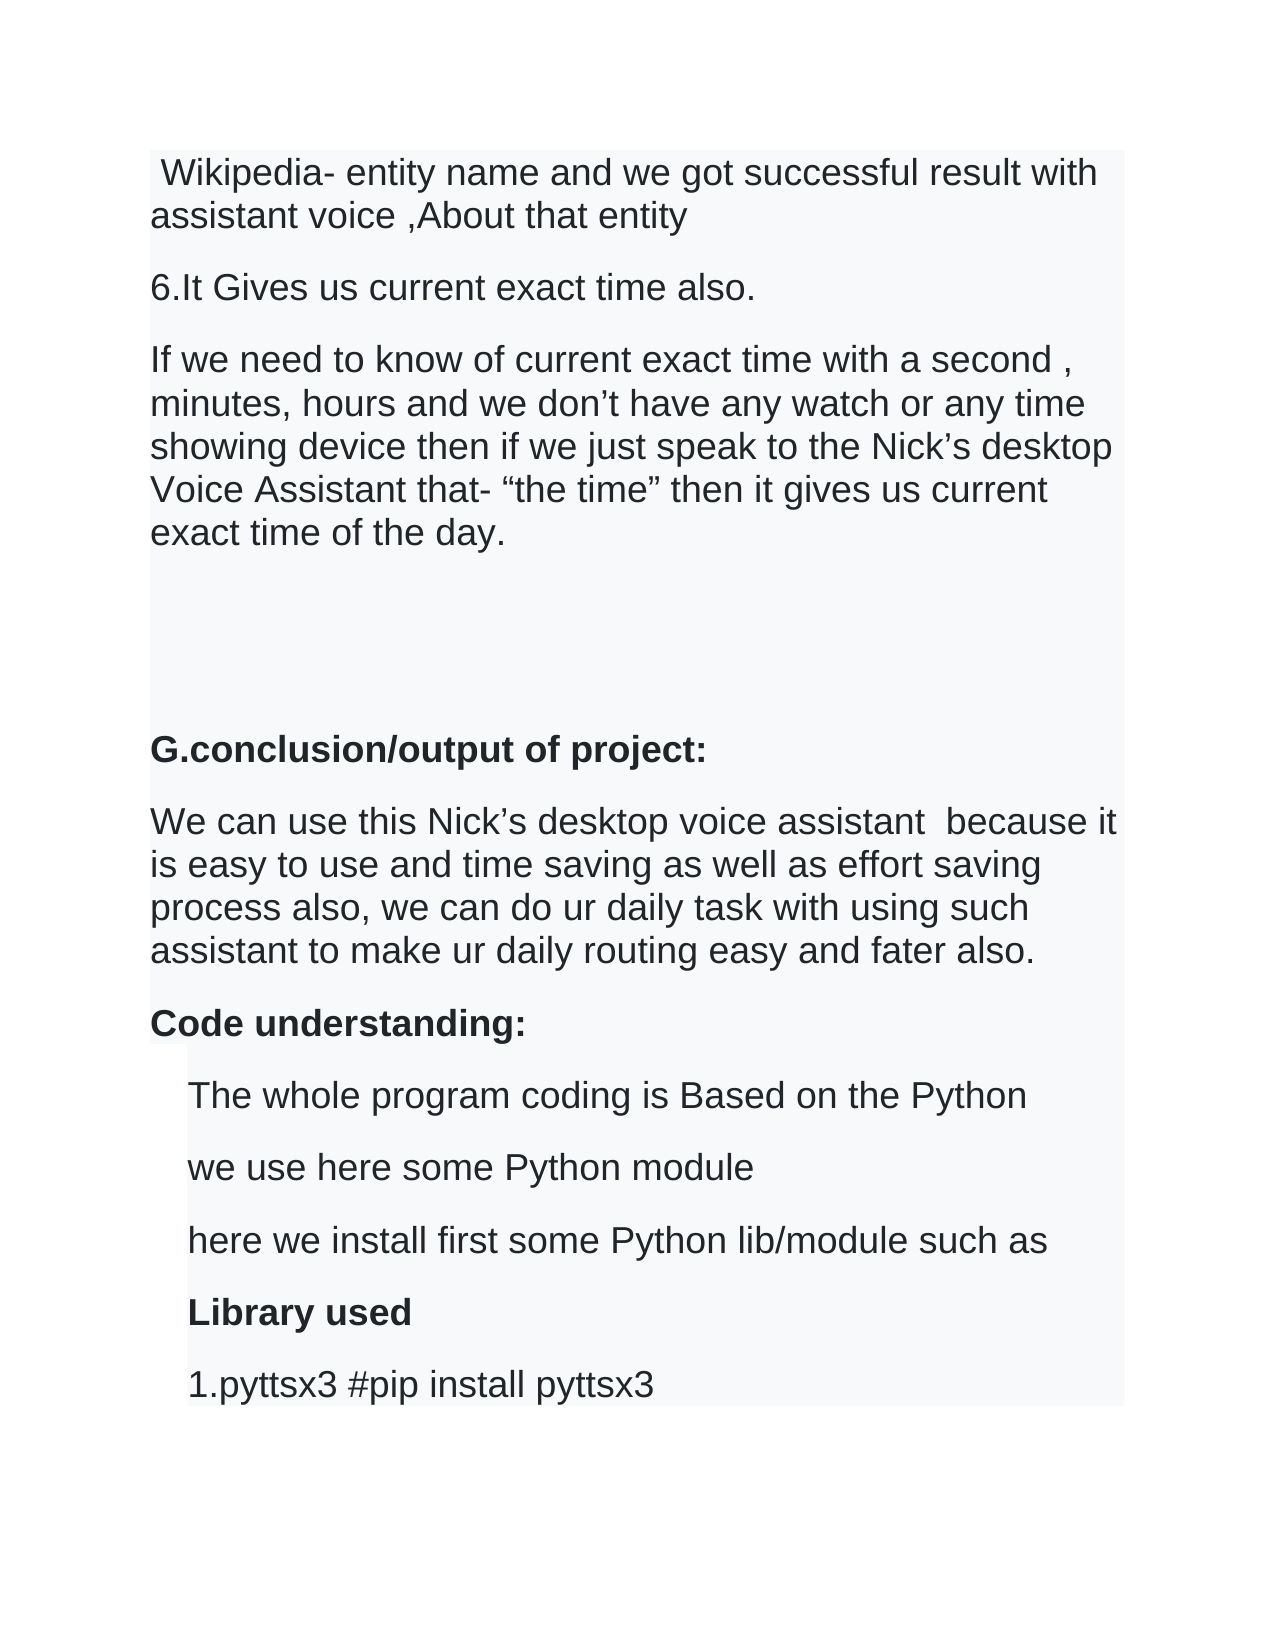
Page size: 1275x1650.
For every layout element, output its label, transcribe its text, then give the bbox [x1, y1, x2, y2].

text here we install first some Python lib/module such as [187, 1218, 1125, 1261]
text we use here some Python module [187, 1146, 1125, 1189]
text G.conclusion/output of project: [150, 727, 1125, 770]
text We can use this Nick’s desktop voice assistant because it is easy to use and time saving as well as effort saving process also, we can do ur daily task with using such assistant to make ur daily routing easy and fater also. [150, 799, 1125, 972]
text If we need to know of current exact time with a second , minutes, hours and we don’t have any watch or any time showing device then if we just speak to the Nick’s desktop Voice Assistant that- “the time” then it gives us current exact time of the day. [150, 338, 1125, 553]
text Code understanding: [150, 1001, 1125, 1044]
text Library used [187, 1290, 1125, 1333]
text 6.It Gives us current exact time also. [150, 265, 1125, 308]
text 1.pyttsx3 #pip install pyttsx3 [187, 1362, 1125, 1406]
text Wikipedia- entity name and we got successful result with assistant voice ,About that entity [150, 150, 1125, 236]
text The whole program coding is Based on the Python [187, 1073, 1125, 1116]
